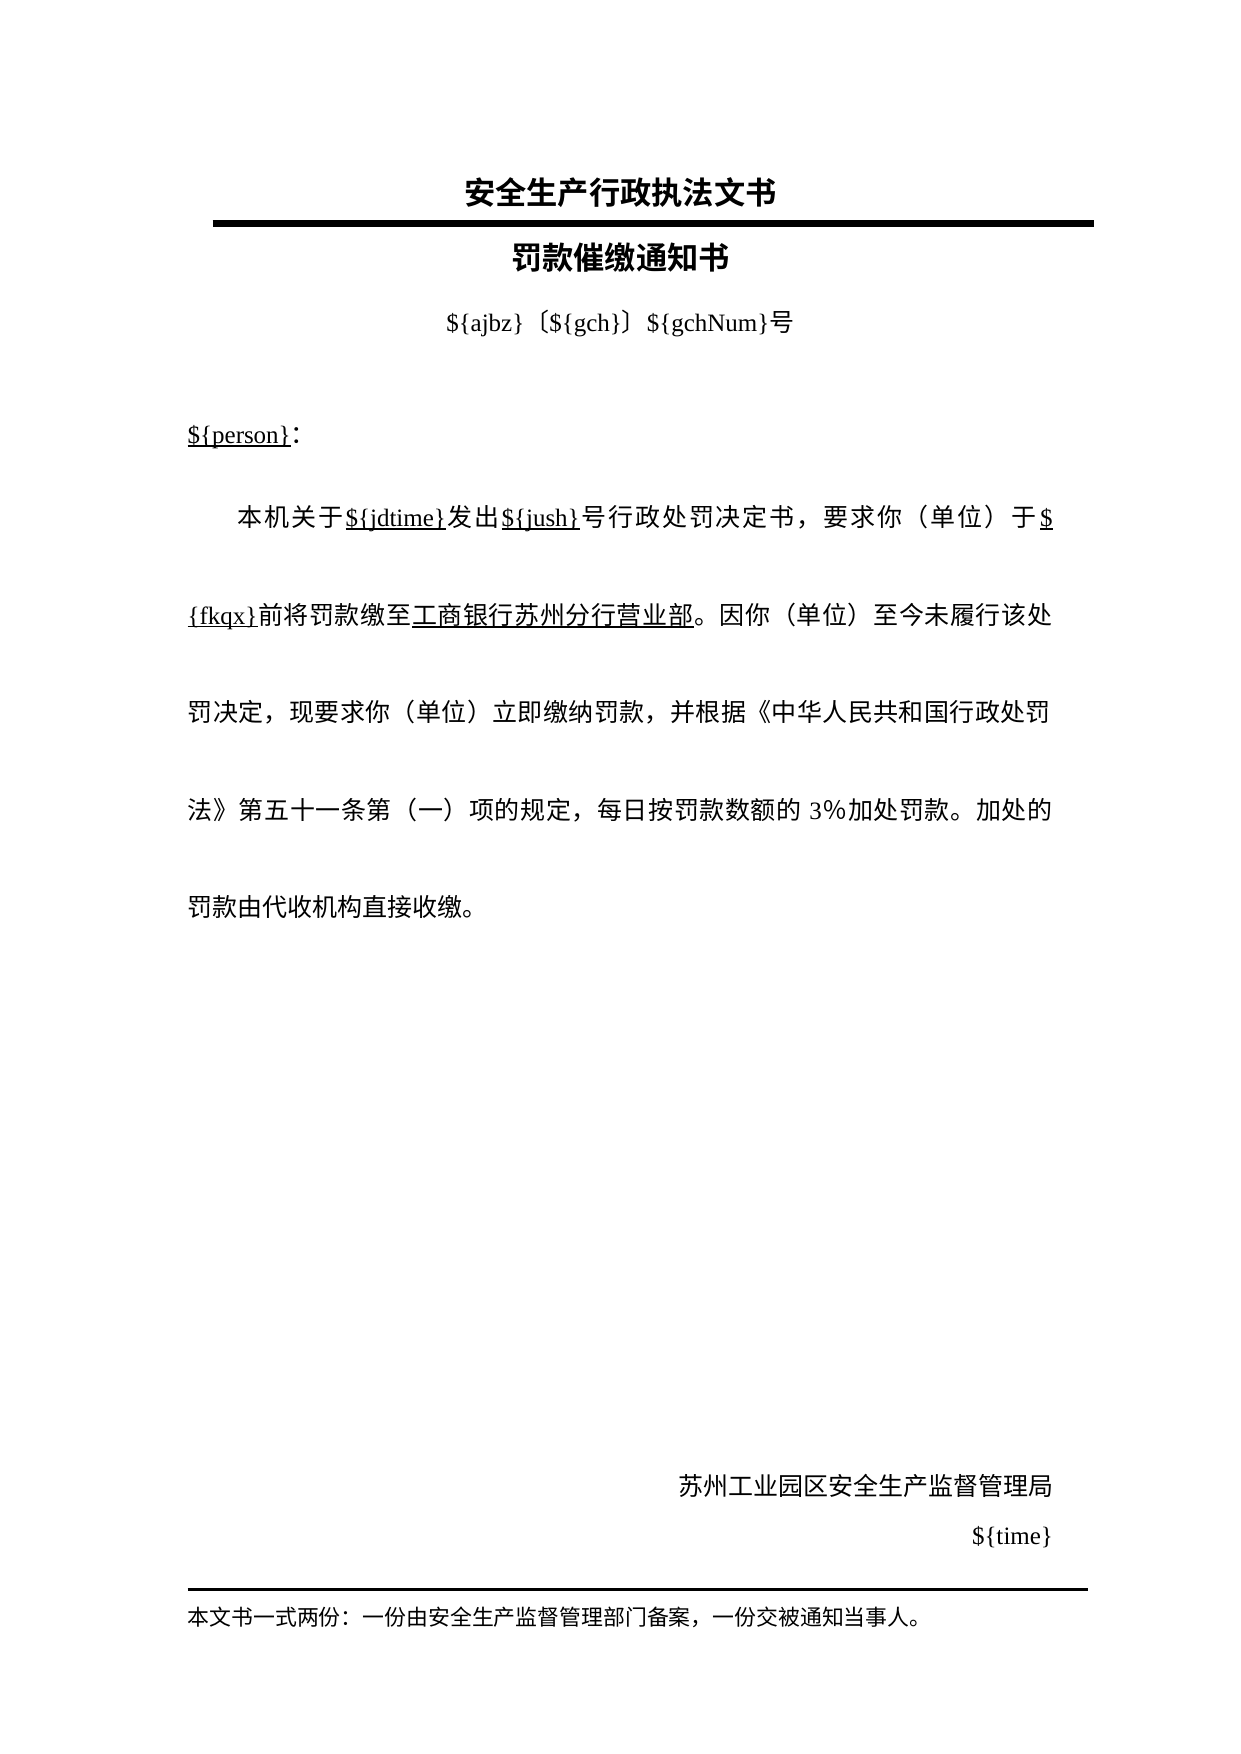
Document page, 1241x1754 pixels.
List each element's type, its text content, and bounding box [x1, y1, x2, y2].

text ${ajbz}〔${gch}〕${gchNum}号 [187, 288, 1053, 353]
text 罚款催缴通知书 [187, 223, 1053, 288]
text ${person}： [187, 400, 1053, 465]
text 本机关于${jdtime}发出${jush}号行政处罚决定书，要求你（单位）于${fkqx}前将罚款缴至工商银行苏州分行营业部。因你（单位）至今未履行该处罚决定，现要求你（单位）立即缴纳罚款，并根据《中华人民共和国行政处罚法》第五十一条第（一）项的规定，每日按罚款数额的3％加处罚款。加处的罚款由代收机构直接收缴。 [187, 483, 1053, 938]
text 安全生产行政执法文书 [187, 158, 1053, 223]
